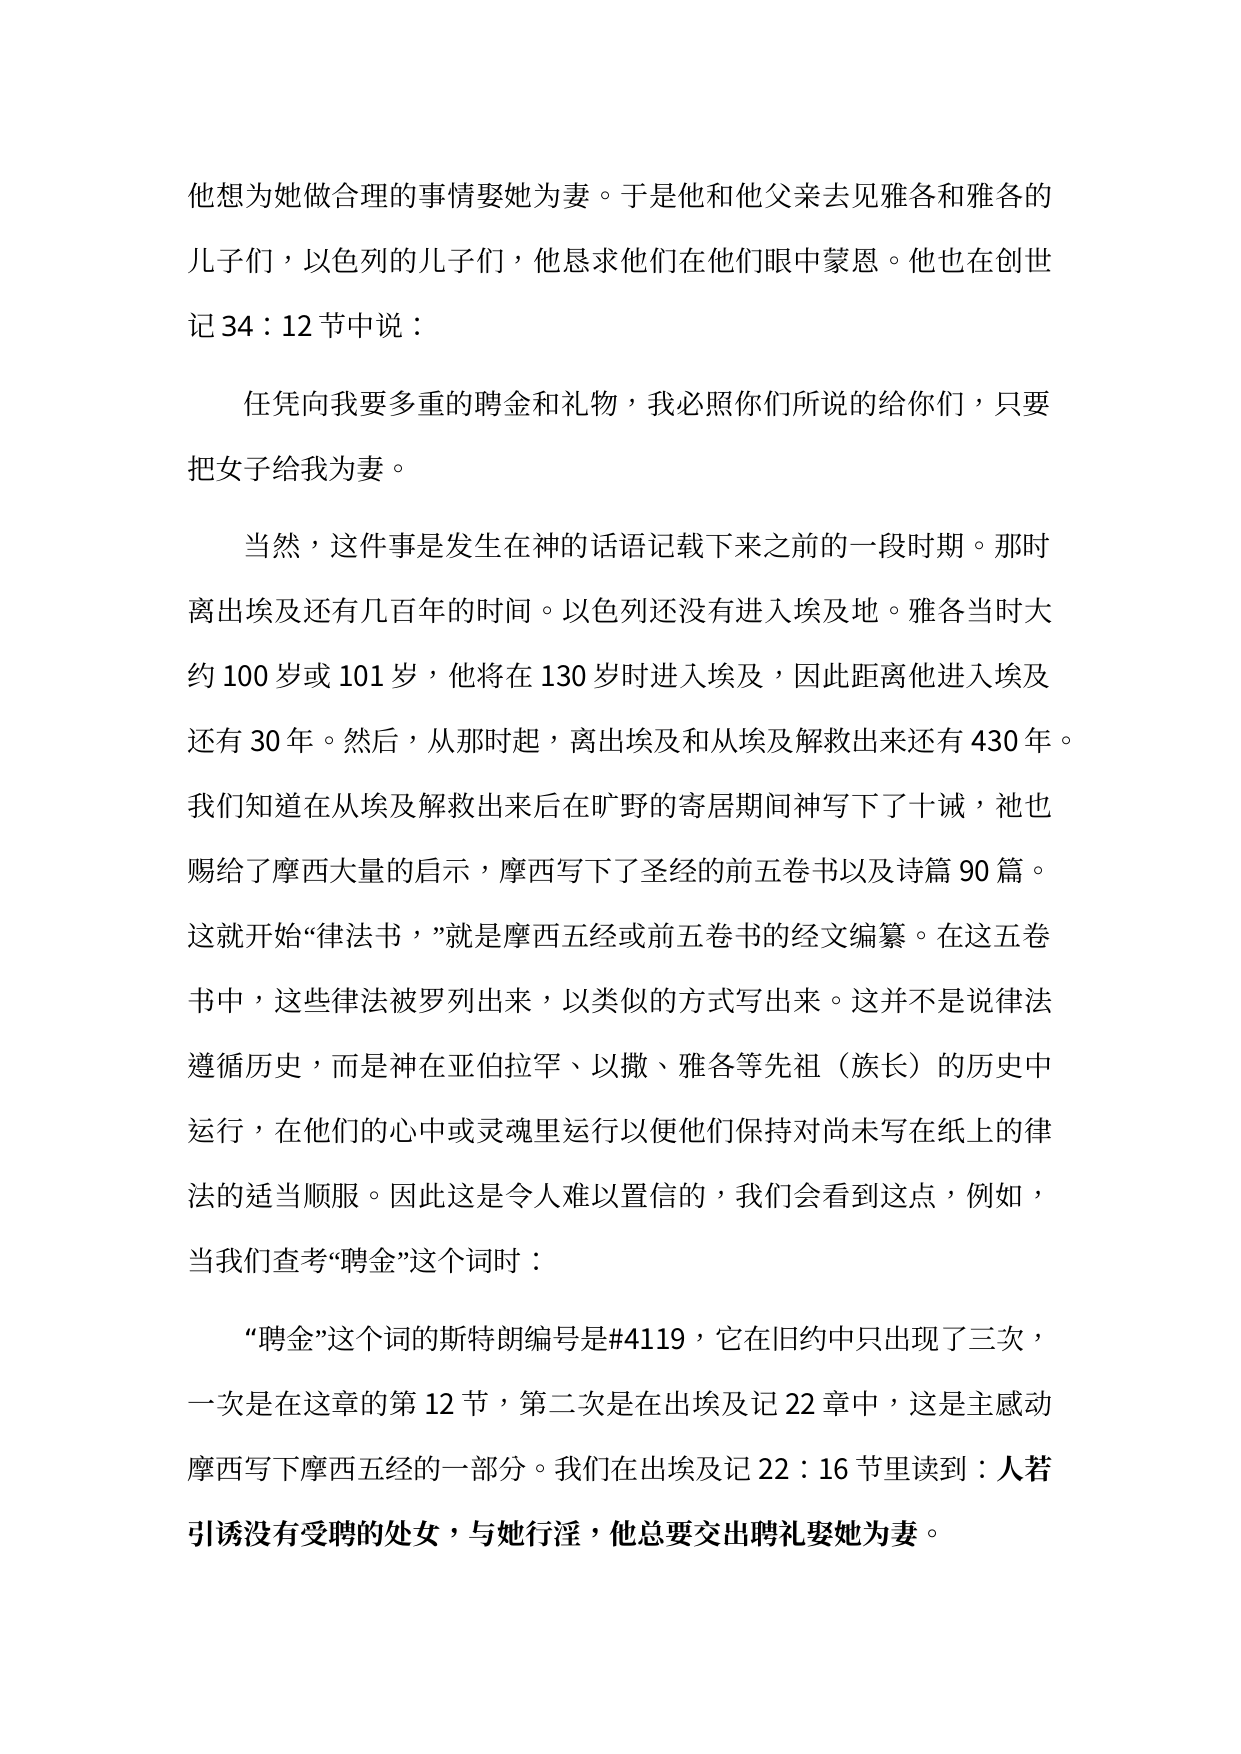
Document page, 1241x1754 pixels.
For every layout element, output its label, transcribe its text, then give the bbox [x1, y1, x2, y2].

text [187, 162, 1053, 357]
text 当然，这件事是发生在神的话语记载下来之前的一段时期。那时离出埃及还有几百年的时间。以色列还没有进入埃及地。雅各当时大约100岁或101岁，他将在130岁时进入埃及，因此距离他进入埃及还有30年。然后，从那时起，离出埃及和从埃及解救出来还有430年。我们知道在从埃及解救出来后在旷野的寄居期间神写下了十诫，祂也赐给了摩西大量的启示，摩西写下了圣经的前五卷书以及诗篇90篇。这就开始“律法书，”就是摩西五经或前五卷书的经文编纂。在这五卷书中，这些律法被罗列出来，以类似的方式写出来。这并不是说律法遵循历史，而是神在亚伯拉罕、以撒、雅各等先祖（族长）的历史中运行，在他们的心中或灵魂里运行以便他们保持对尚未写在纸上的律法的适当顺服。因此这是令人难以置信的，我们会看到这点，例如，当我们查考“聘金”这个词时： [187, 512, 1053, 1292]
text “聘金”这个词的斯特朗编号是#4119，它在旧约中只出现了三次，一次是在这章的第12节，第二次是在出埃及记22章中，这是主感动摩西写下摩西五经的一部分。我们在出埃及记22：16节里读到：人若引诱没有受聘的处女，与她行淫，他总要交出聘礼娶她为妻。 [187, 1304, 1053, 1564]
text 任凭向我要多重的聘金和礼物，我必照你们所说的给你们，只要把女子给我为妻。 [187, 369, 1053, 499]
